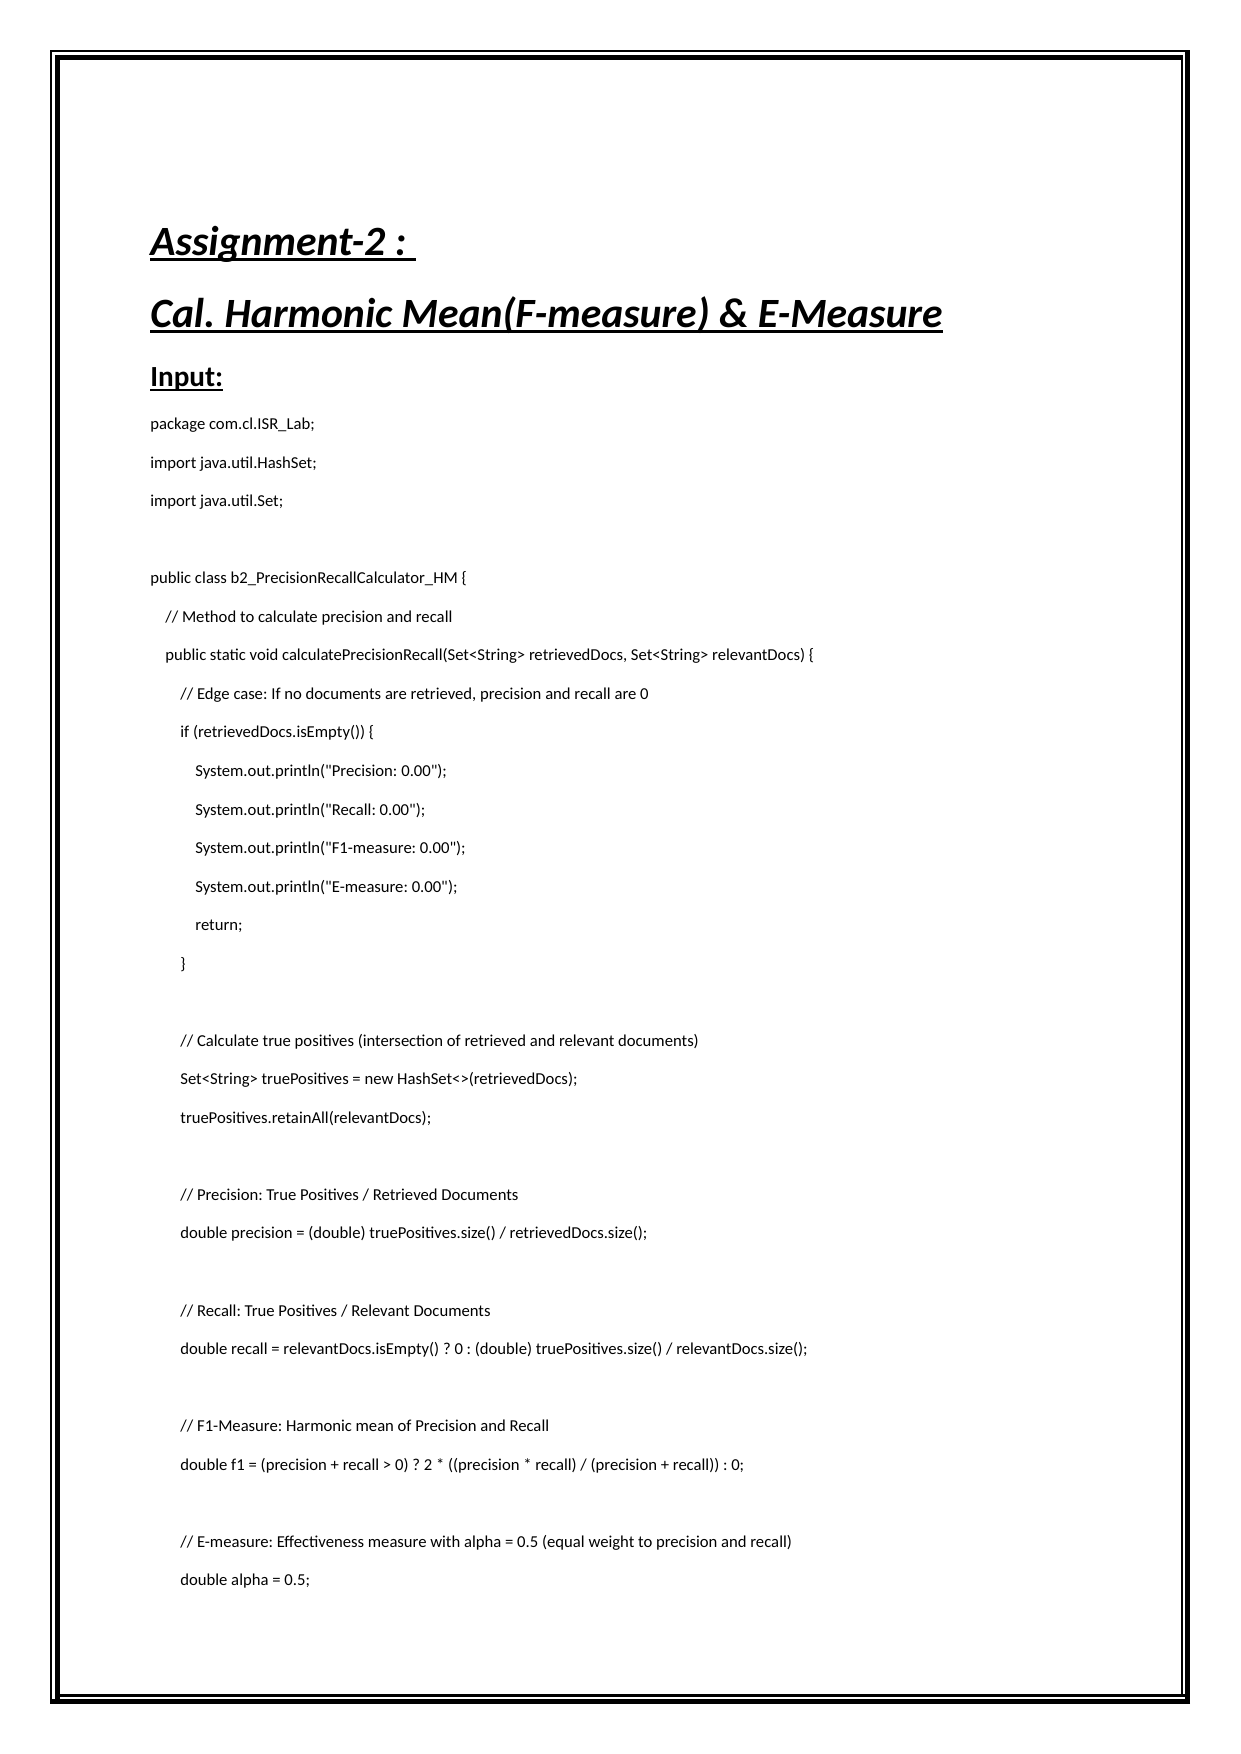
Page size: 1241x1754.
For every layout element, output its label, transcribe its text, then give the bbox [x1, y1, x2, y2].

text // Calculate true positives (intersection of retrieved and relevant documents) [150, 1030, 1090, 1050]
text double f1 = (precision + recall > 0) ? 2 * ((precision * recall) / (precision + recall)) : 0; [150, 1454, 1090, 1474]
text public static void calculatePrecisionRecall(Set<String> retrievedDocs, Set<String> relevantDocs) { [150, 644, 1090, 665]
text import java.util.HashSet; [150, 452, 1090, 472]
text System.out.println("E-measure: 0.00"); [150, 876, 1090, 896]
text double precision = (double) truePositives.size() / retrievedDocs.size(); [150, 1223, 1090, 1243]
text truePositives.retainAll(relevantDocs); [150, 1107, 1090, 1127]
text // Edge case: If no documents are retrieved, precision and recall are 0 [150, 683, 1090, 703]
text return; [150, 914, 1090, 935]
text double alpha = 0.5; [150, 1569, 1090, 1590]
text Set<String> truePositives = new HashSet<>(retrievedDocs); [150, 1068, 1090, 1089]
text // E-measure: Effectiveness measure with alpha = 0.5 (equal weight to precision and recall) [150, 1531, 1090, 1551]
text import java.util.Set; [150, 490, 1090, 511]
text System.out.println("Recall: 0.00"); [150, 799, 1090, 819]
text // Recall: True Positives / Relevant Documents [150, 1300, 1090, 1320]
text System.out.println("F1-measure: 0.00"); [150, 837, 1090, 858]
text // F1-Measure: Harmonic mean of Precision and Recall [150, 1415, 1090, 1436]
text // Method to calculate precision and recall [150, 606, 1090, 626]
text System.out.println("Precision: 0.00"); [150, 760, 1090, 781]
text Cal. Harmonic Mean(F-measure) & E-Measure [150, 287, 1090, 337]
text // Precision: True Positives / Retrieved Documents [150, 1184, 1090, 1204]
text if (retrievedDocs.isEmpty()) { [150, 722, 1090, 742]
text Input: [150, 358, 1090, 394]
text } [150, 953, 1090, 973]
text double recall = relevantDocs.isEmpty() ? 0 : (double) truePositives.size() / relevantDocs.size(); [150, 1338, 1090, 1359]
text public class b2_PrecisionRecallCalculator_HM { [150, 567, 1090, 588]
text package com.cl.ISR_Lab; [150, 413, 1090, 434]
text Assignment-2 : [150, 215, 1090, 266]
